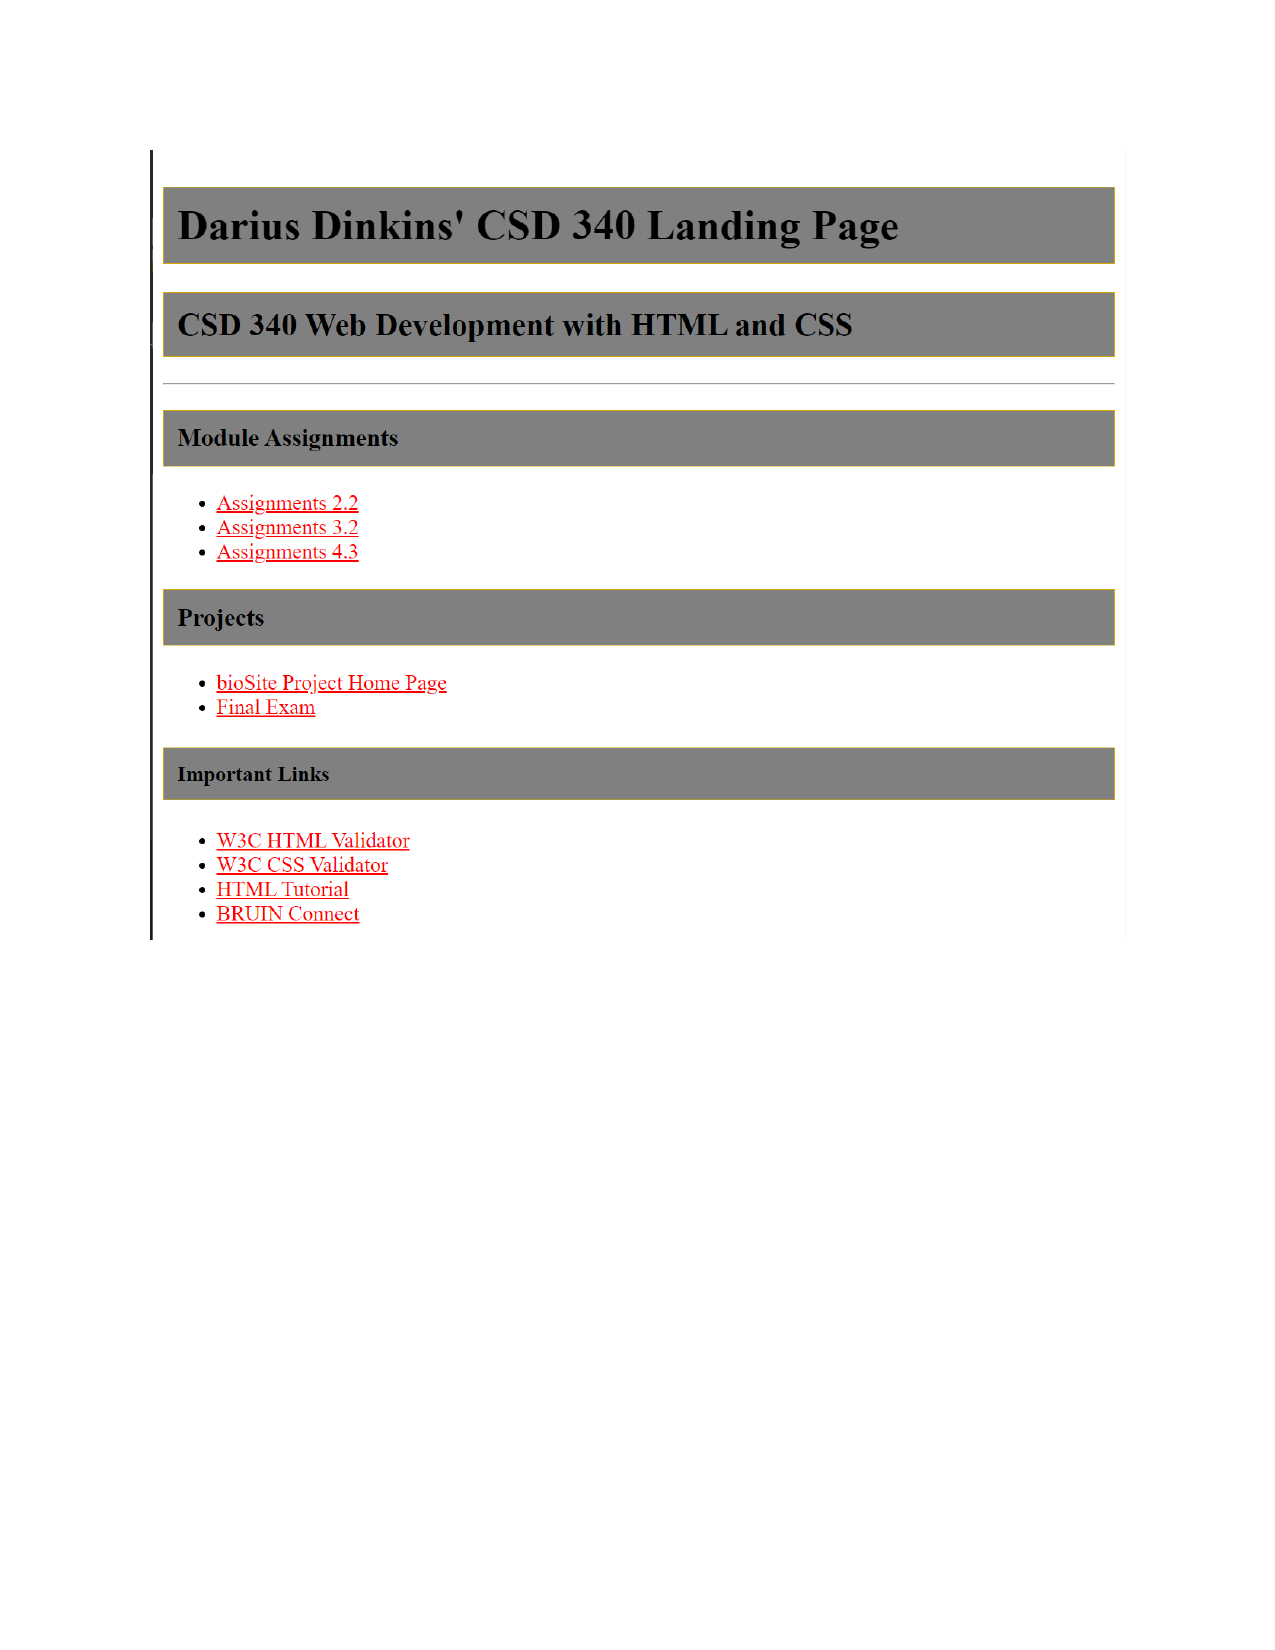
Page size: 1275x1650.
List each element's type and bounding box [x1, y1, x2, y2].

picture [150, 150, 1125, 940]
